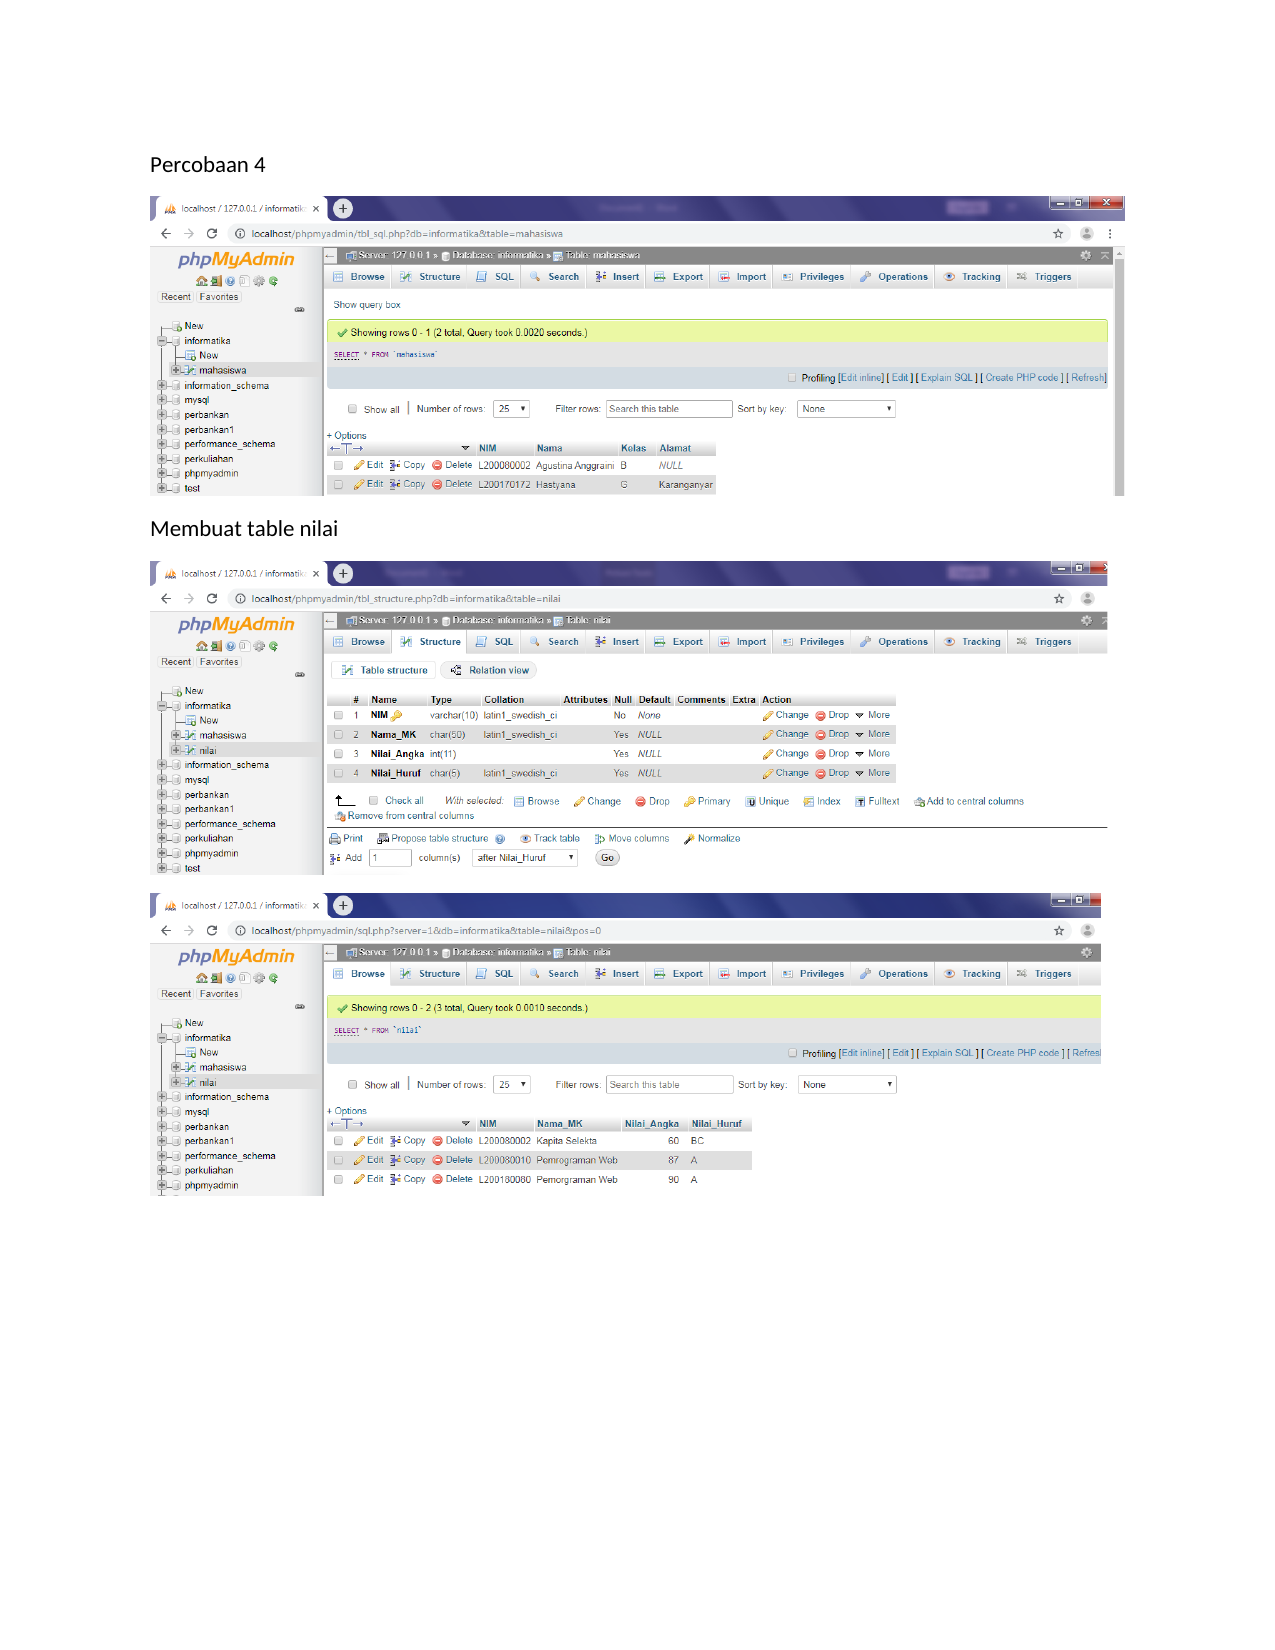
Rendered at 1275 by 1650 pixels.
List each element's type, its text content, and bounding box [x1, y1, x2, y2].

text Membuat table nilai [150, 514, 1125, 542]
picture [150, 561, 1108, 875]
text Percobaan 4 [150, 150, 1125, 178]
picture [150, 893, 1101, 1196]
picture [150, 196, 1125, 496]
